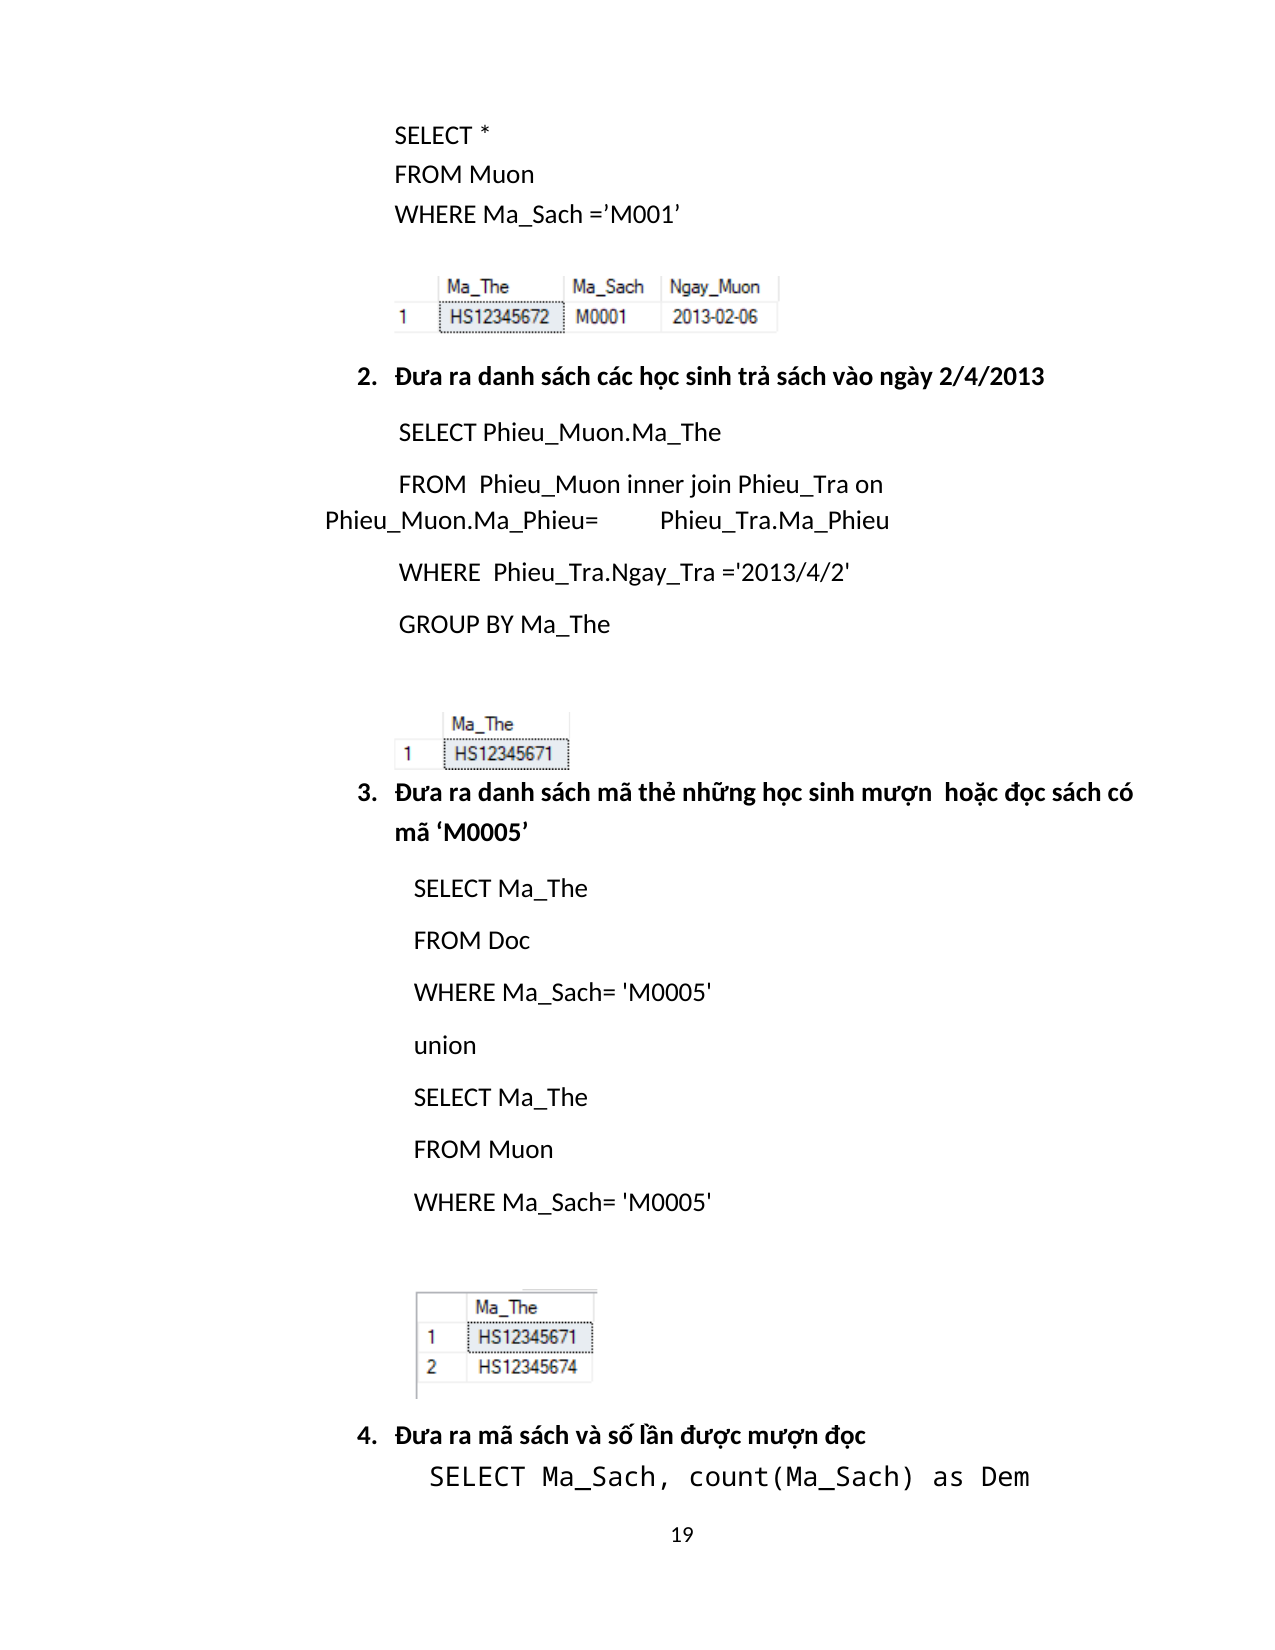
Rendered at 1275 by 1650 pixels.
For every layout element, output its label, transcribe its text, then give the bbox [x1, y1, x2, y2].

list Đưa ra mã sách và số lần được mượn đọc [357, 1418, 1157, 1451]
picture [394, 276, 794, 354]
text FROM Doc [207, 923, 1157, 956]
text SELECT Phieu_Muon.Ma_The [207, 415, 1157, 448]
list SELECT * [394, 118, 1157, 151]
list FROM Muon [394, 158, 1157, 191]
list Đưa ra danh sách các học sinh trả sách vào ngày 2/4/2013 [357, 359, 1157, 392]
text WHERE Ma_Sach= 'M0005' [207, 1185, 1157, 1218]
list SELECT Ma_Sach, count(Ma_Sach) as Dem [394, 1457, 1157, 1494]
text SELECT Ma_The [207, 871, 1157, 904]
text union [207, 1028, 1157, 1061]
picture [394, 712, 571, 770]
list WHERE Ma_Sach =’M001’ [394, 197, 1157, 230]
text WHERE Ma_Sach= 'M0005' [207, 976, 1157, 1009]
text FROM Muon [207, 1132, 1157, 1166]
list Đưa ra danh sách mã thẻ những học sinh mượn hoặc đọc sách có mã ‘M0005’ [357, 775, 1157, 848]
picture [413, 1289, 598, 1399]
text FROM Phieu_Muon inner join Phieu_Tra on Phieu_Muon.Ma_Phieu= Phieu_Tra.Ma_Phieu [325, 467, 1157, 536]
text GROUP BY Ma_The [207, 608, 1157, 641]
text SELECT Ma_The [207, 1080, 1157, 1113]
text WHERE Phieu_Tra.Ngay_Tra ='2013/4/2' [207, 555, 1157, 588]
